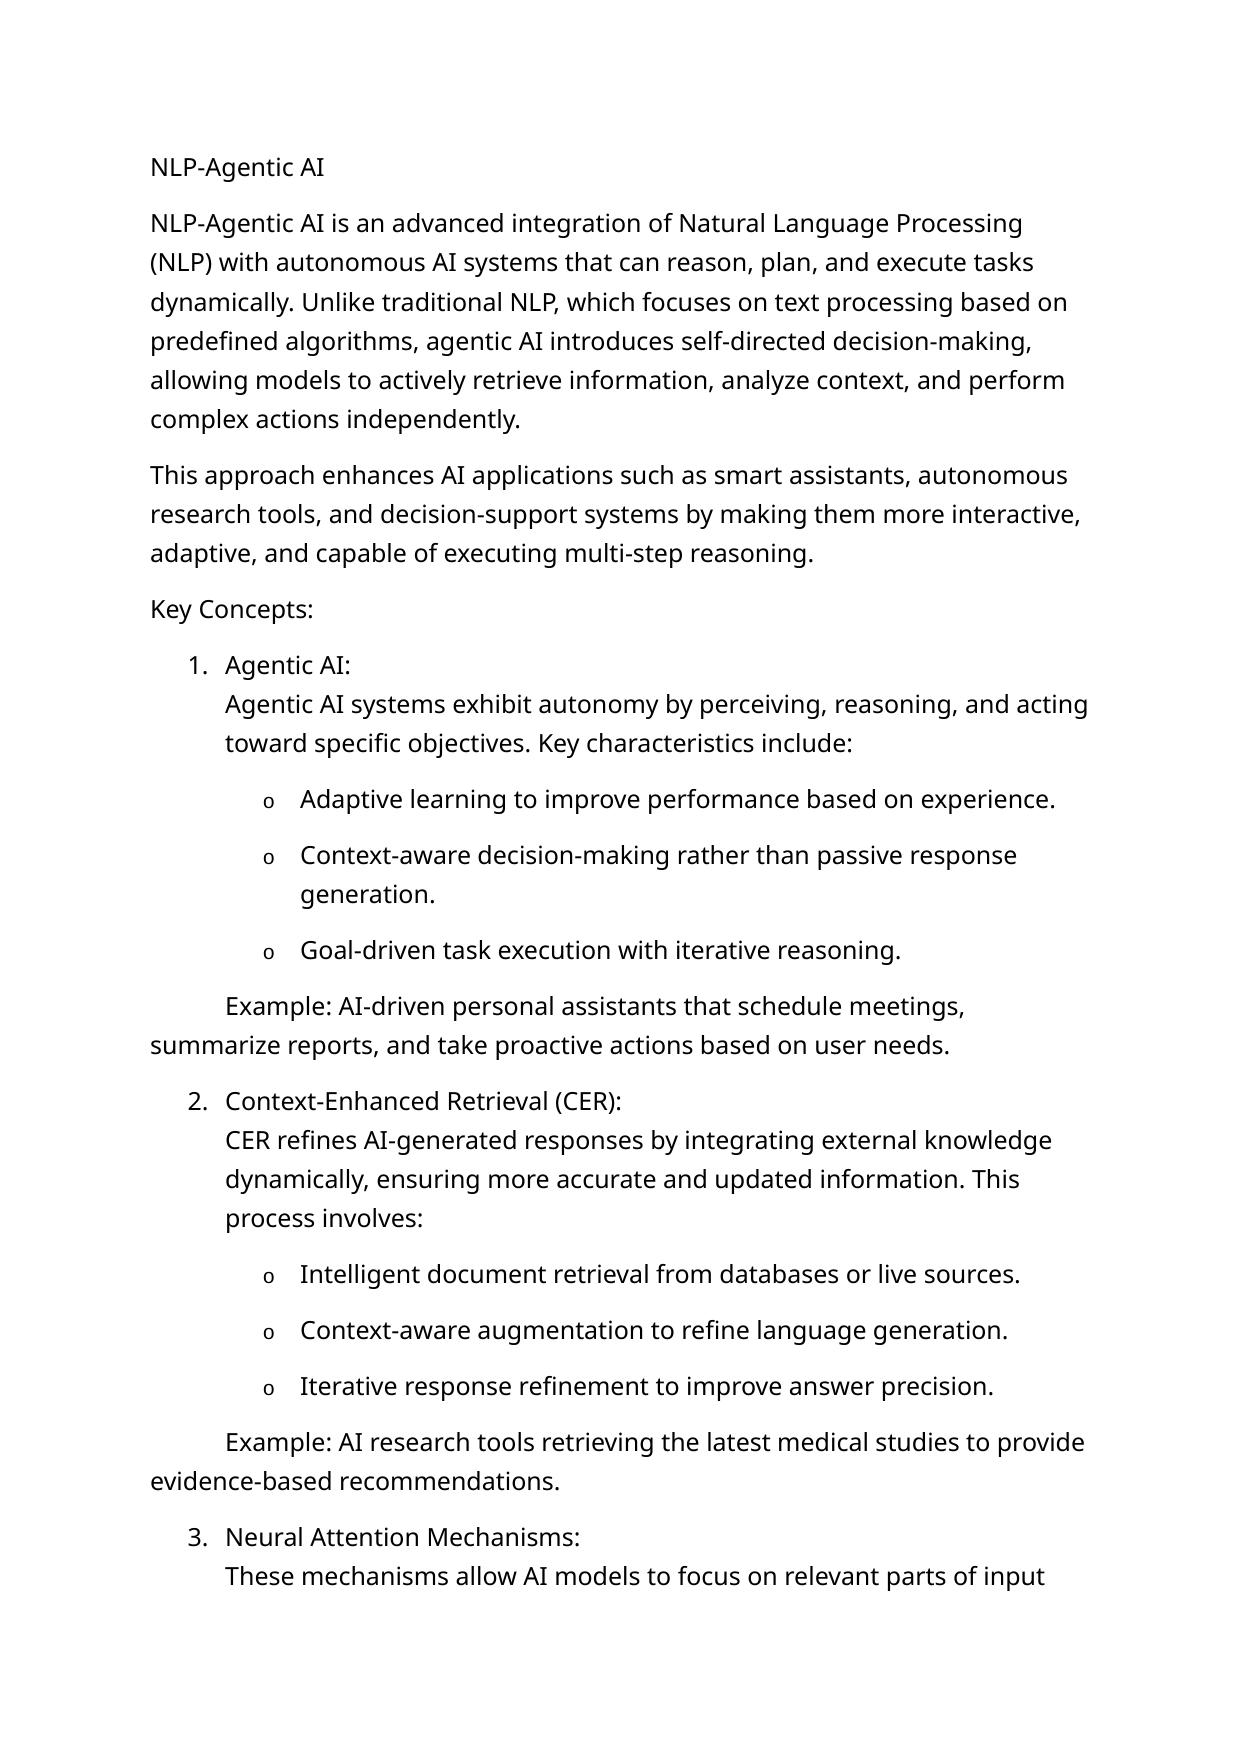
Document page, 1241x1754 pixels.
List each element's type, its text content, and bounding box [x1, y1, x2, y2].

text NLP-Agentic AI [150, 150, 1090, 184]
list Goal-driven task execution with iterative reasoning. [262, 932, 1090, 967]
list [187, 1519, 1090, 1592]
text This approach enhances AI applications such as smart assistants, autonomous research tools, and decision-support systems by making them more interactive, adaptive, and capable of executing multi-step reasoning. [150, 457, 1090, 570]
list Context-aware decision-making rather than passive response generation. [262, 837, 1090, 911]
text NLP-Agentic AI is an advanced integration of Natural Language Processing (NLP) with autonomous AI systems that can reason, plan, and execute tasks dynamically. Unlike traditional NLP, which focuses on text processing based on predefined algorithms, agentic AI introduces self-directed decision-making, allowing models to actively retrieve information, analyze context, and perform complex actions independently. [150, 206, 1090, 436]
list Context-Enhanced Retrieval (CER): CER refines AI-generated responses by integrating external knowledge dynamically, ensuring more accurate and updated information. This process involves: [187, 1083, 1090, 1235]
list Agentic AI: Agentic AI systems exhibit autonomy by perceiving, reasoning, and acting toward specific objectives. Key characteristics include: [187, 647, 1090, 760]
list Adaptive learning to improve performance based on experience. [262, 782, 1090, 816]
list Intelligent document retrieval from databases or live sources. [262, 1257, 1090, 1291]
list Context-aware augmentation to refine language generation. [262, 1312, 1090, 1347]
list Iterative response refinement to improve answer precision. [262, 1368, 1090, 1402]
text Example: AI research tools retrieving the latest medical studies to provide evidence-based recommendations. [150, 1424, 1090, 1497]
text Key Concepts: [150, 592, 1090, 626]
text Example: AI-driven personal assistants that schedule meetings, summarize reports, and take proactive actions based on user needs. [150, 988, 1090, 1062]
